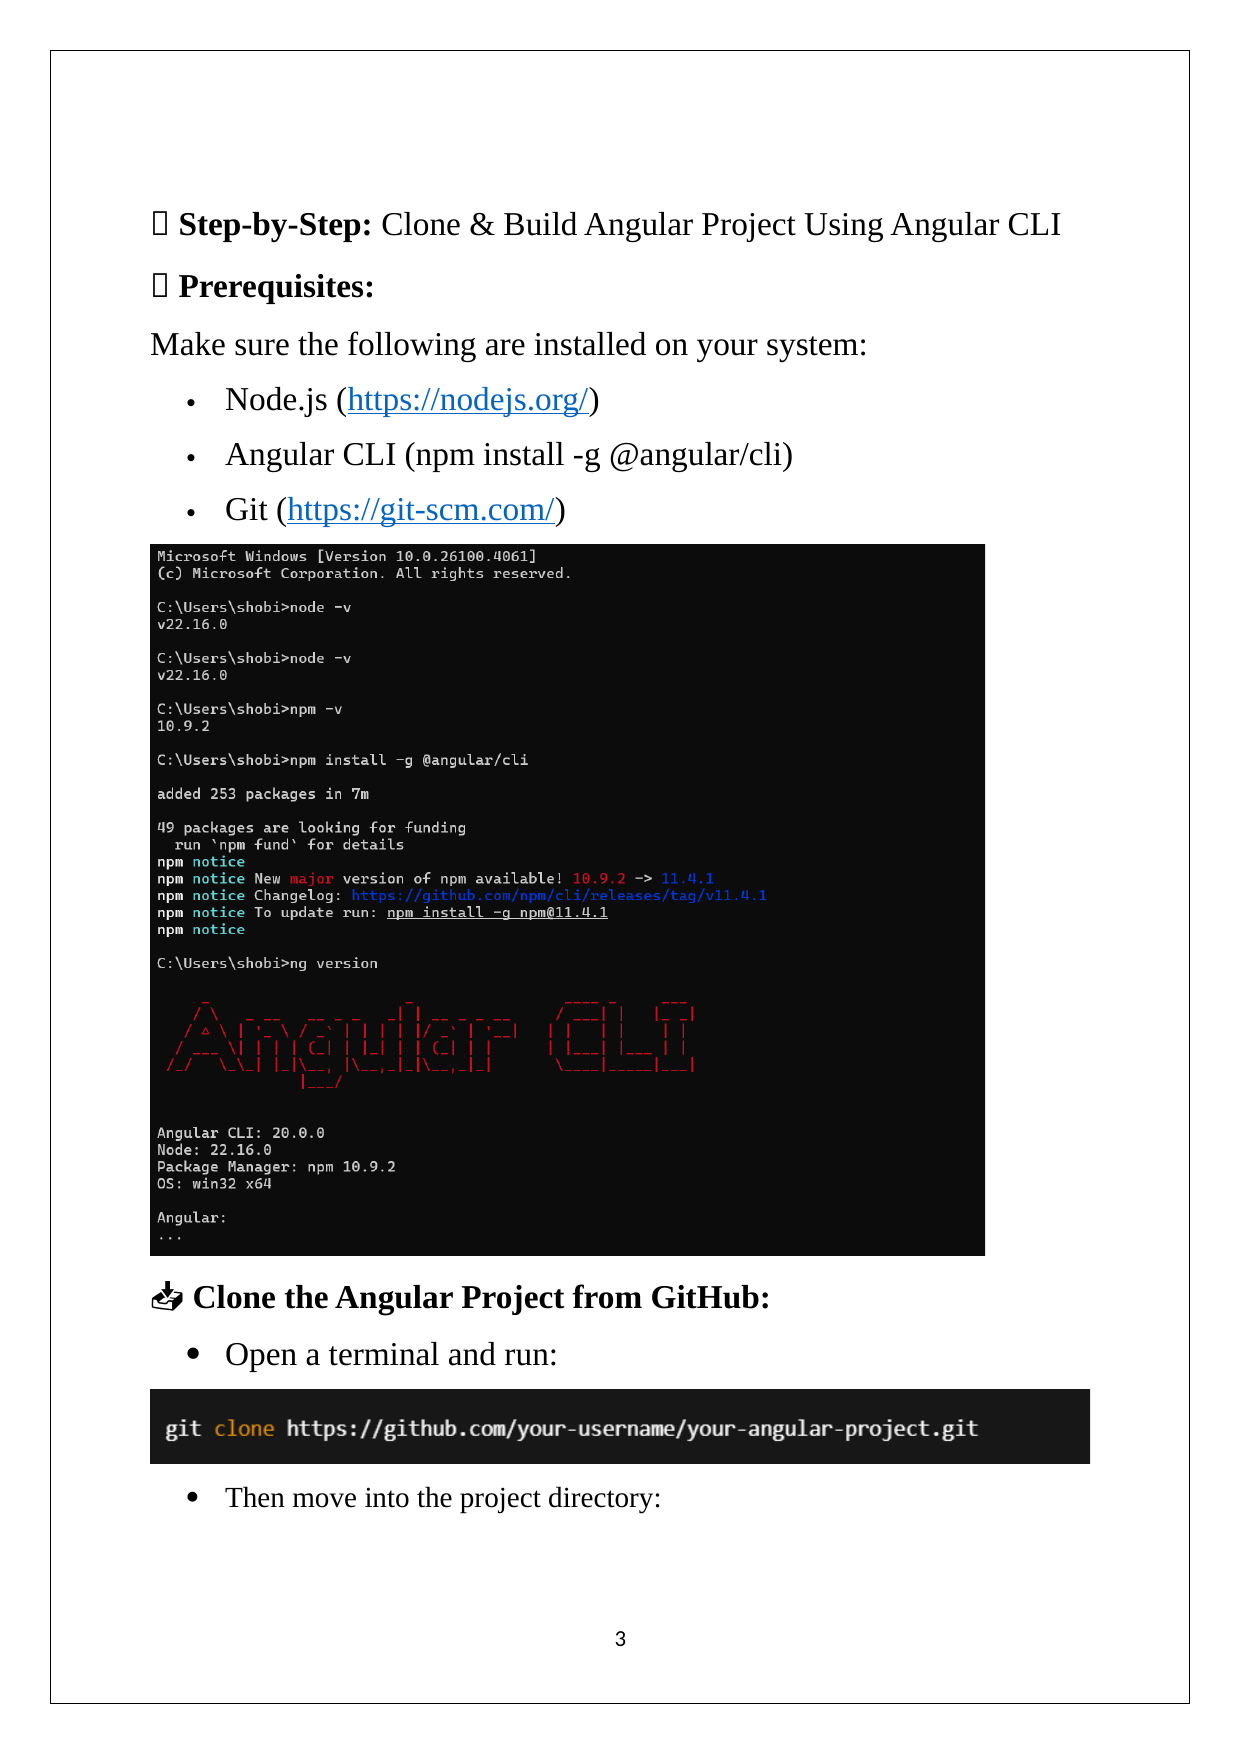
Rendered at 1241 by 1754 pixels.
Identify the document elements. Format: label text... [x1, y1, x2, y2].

list Node.js (https://nodejs.org/) [187, 379, 1090, 418]
text Make sure the following are installed on your system: [150, 324, 1090, 363]
list Then move into the project directory: [187, 1481, 1090, 1514]
picture [150, 544, 986, 1256]
picture [150, 1389, 1091, 1464]
text ✅ Prerequisites: [150, 262, 1090, 308]
list Open a terminal and run: [187, 1334, 1090, 1373]
list Angular CLI (npm install -g @angular/cli) [187, 434, 1090, 473]
text 🚀 Step-by-Step: Clone & Build Angular Project Using Angular CLI [150, 200, 1090, 246]
list Git (https://git-scm.com/) [187, 489, 1090, 528]
text 📥 Clone the Angular Project from GitHub: [150, 1272, 1090, 1318]
